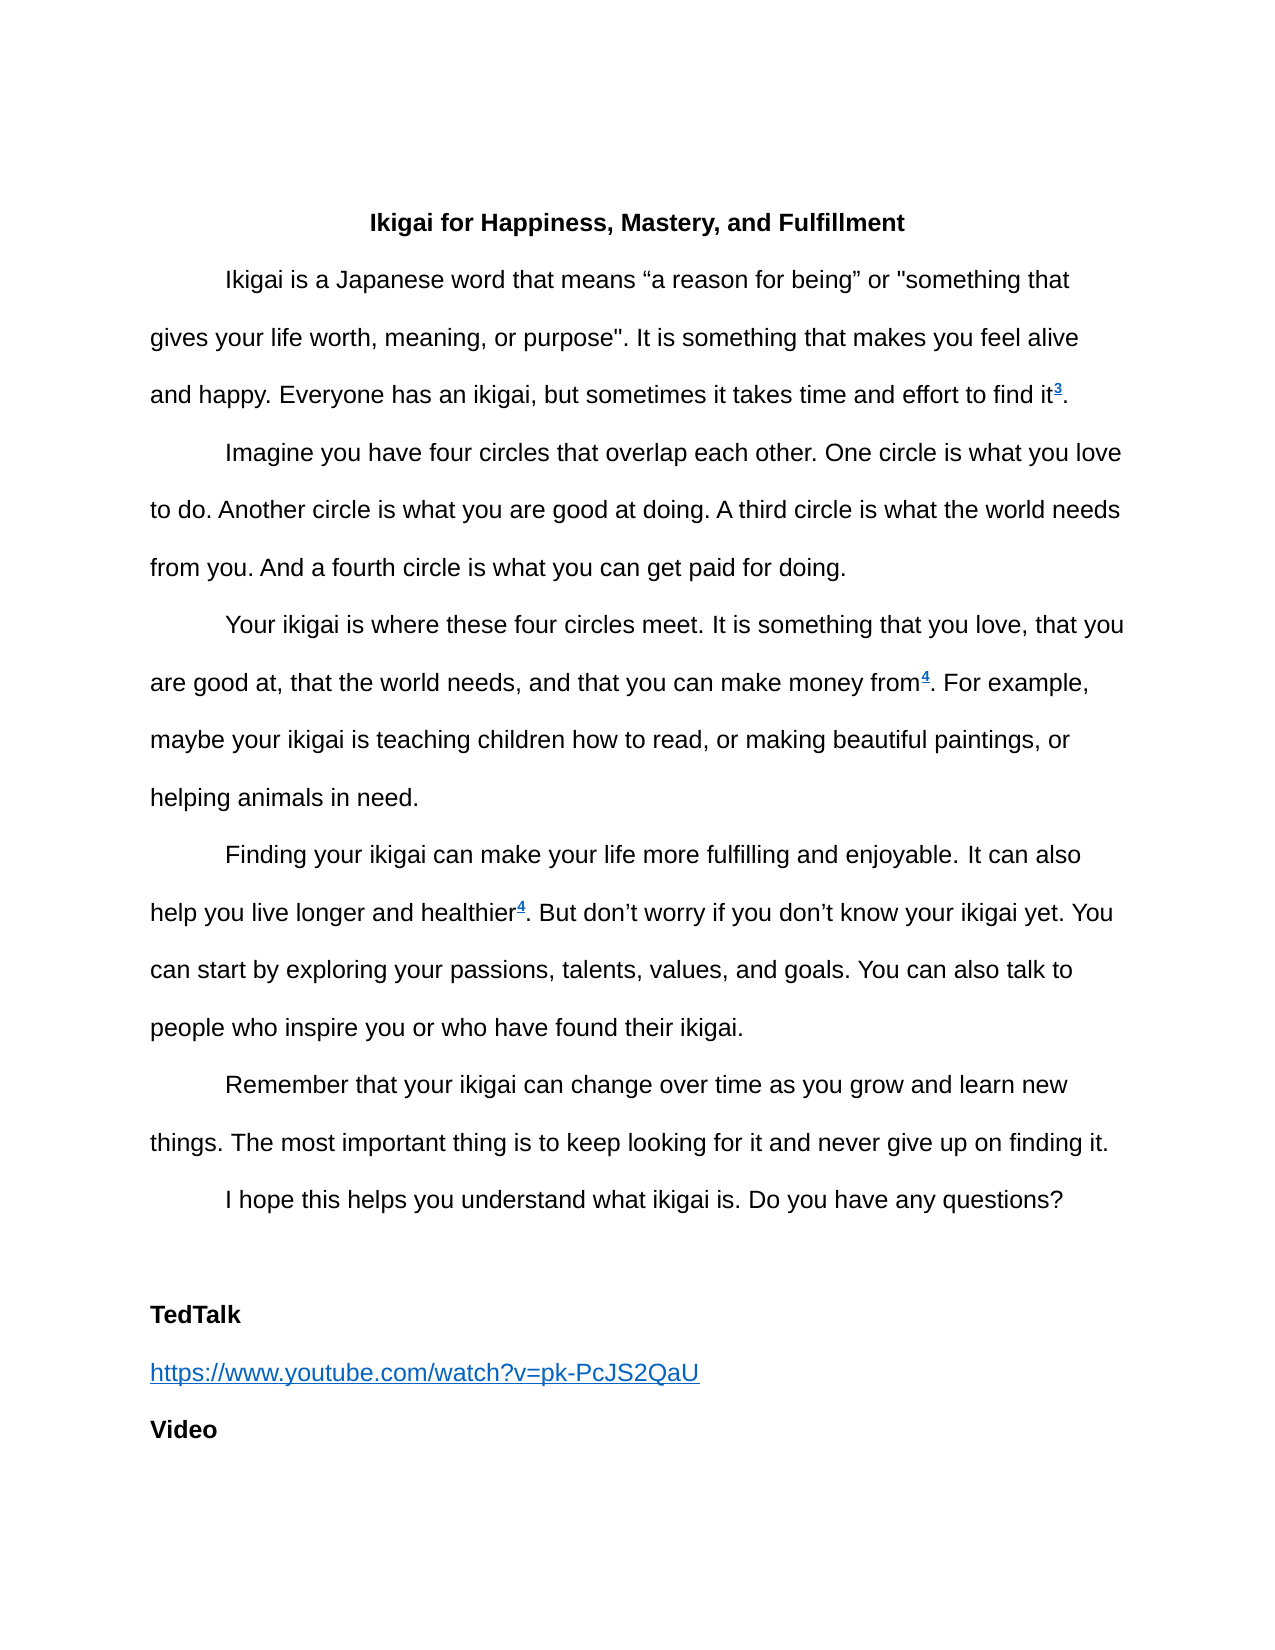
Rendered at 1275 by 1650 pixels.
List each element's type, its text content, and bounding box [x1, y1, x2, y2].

text Remember that your ikigai can change over time as you grow and learn new things. The most important thing is to keep looking for it and never give up on finding it. [150, 1070, 1125, 1156]
text I hope this helps you understand what ikigai is. Do you have any questions? [150, 1185, 1125, 1214]
text Your ikigai is where these four circles meet. It is something that you love, that you are good at, that the world needs, and that you can make money from4. For example, maybe your ikigai is teaching children how to read, or making beautiful paintings, or helping animals in need. [150, 610, 1125, 811]
text Finding your ikigai can make your life more fulfilling and enjoyable. It can also help you live longer and healthier4. But don’t worry if you don’t know your ikigai yet. You can start by exploring your passions, talents, values, and goals. You can also talk to people who inspire you or who have found their ikigai. [150, 840, 1125, 1041]
text Video [150, 1415, 1125, 1444]
text https://www.youtube.com/watch?v=pk-PcJS2QaU [150, 1357, 1125, 1386]
text Ikigai is a Japanese word that means “a reason for being” or "something that gives your life worth, meaning, or purpose". It is something that makes you feel alive and happy. Everyone has an ikigai, but sometimes it takes time and effort to find it3. [150, 265, 1125, 409]
text Imagine you have four circles that overlap each other. One circle is what you love to do. Another circle is what you are good at doing. A third circle is what the world needs from you. And a fourth circle is what you can get paid for doing. [150, 437, 1125, 581]
text TedTalk [150, 1300, 1125, 1329]
text Ikigai for Happiness, Mastery, and Fulfillment [150, 207, 1125, 236]
